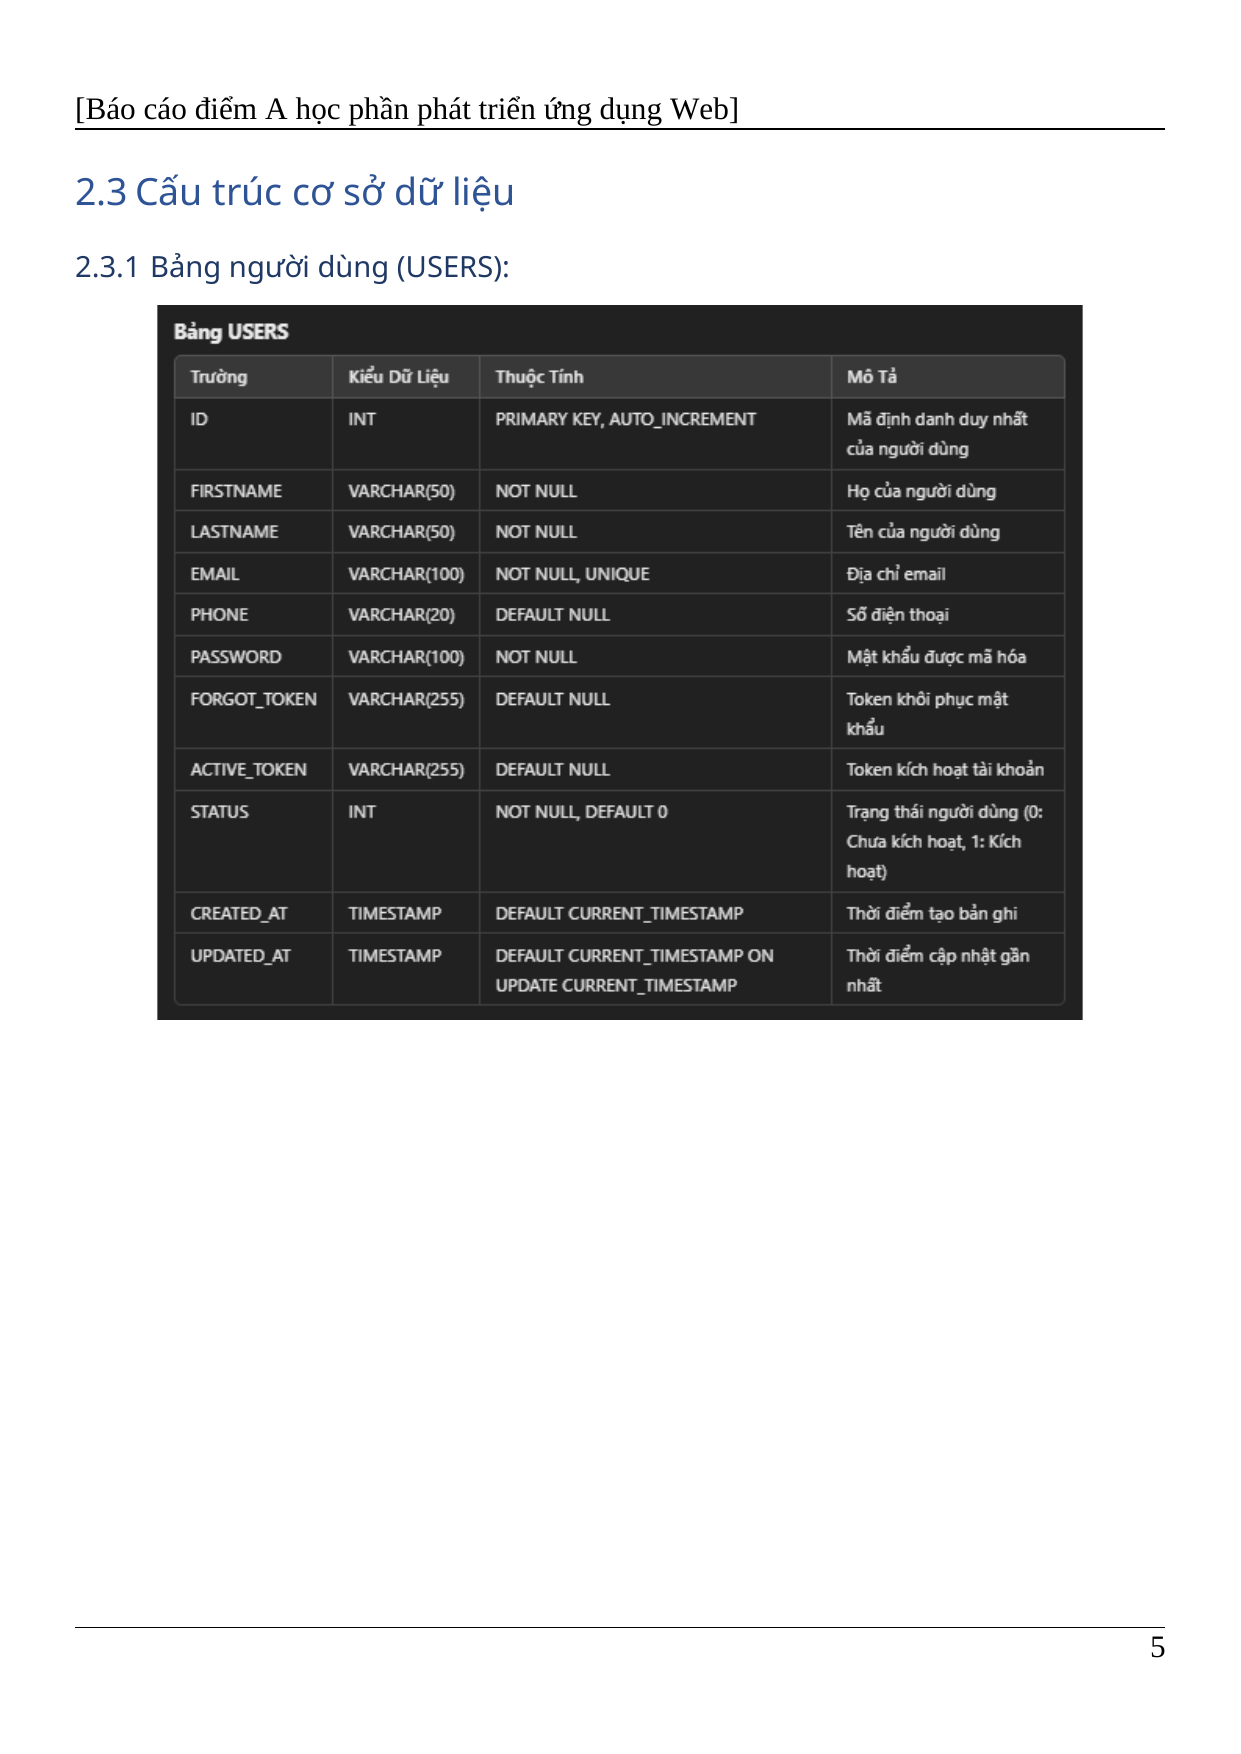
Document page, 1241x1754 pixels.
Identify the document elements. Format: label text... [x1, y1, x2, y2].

subtitle Cấu trúc cơ sở dữ liệu [75, 166, 1165, 217]
subtitle Bảng người dùng (USERS): [75, 246, 1165, 286]
picture [157, 305, 1083, 1020]
